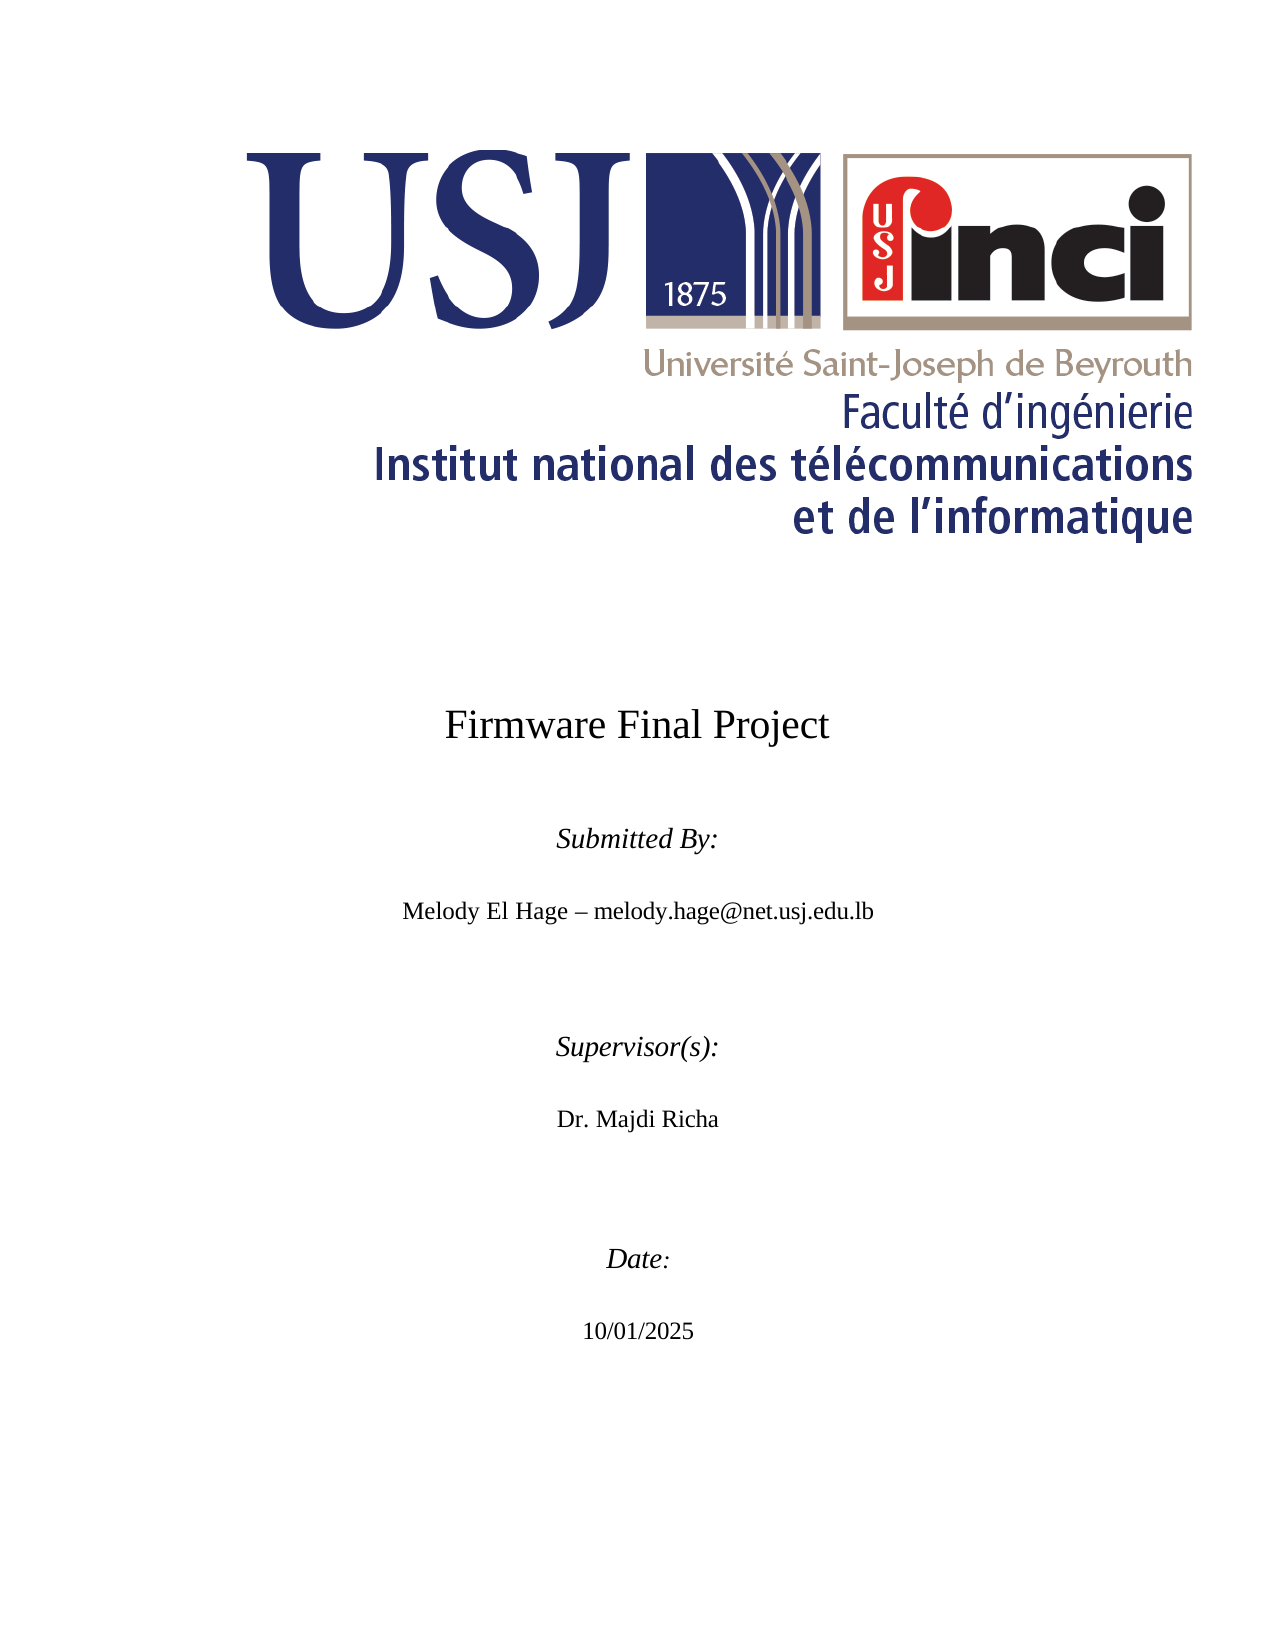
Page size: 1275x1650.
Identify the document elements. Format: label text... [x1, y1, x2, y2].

picture [246, 150, 1192, 543]
text 10/01/2025 [152, 1316, 1124, 1345]
text Date: [152, 1241, 1124, 1275]
text Dr. Majdi Richa [152, 1104, 1124, 1133]
text Submitted By: [152, 821, 1124, 855]
text Supervisor(s): [152, 1029, 1124, 1062]
text Melody El Hage – melody.hage@net.usj.edu.lb [152, 896, 1124, 925]
subtitle Firmware Final Project [150, 699, 1124, 747]
